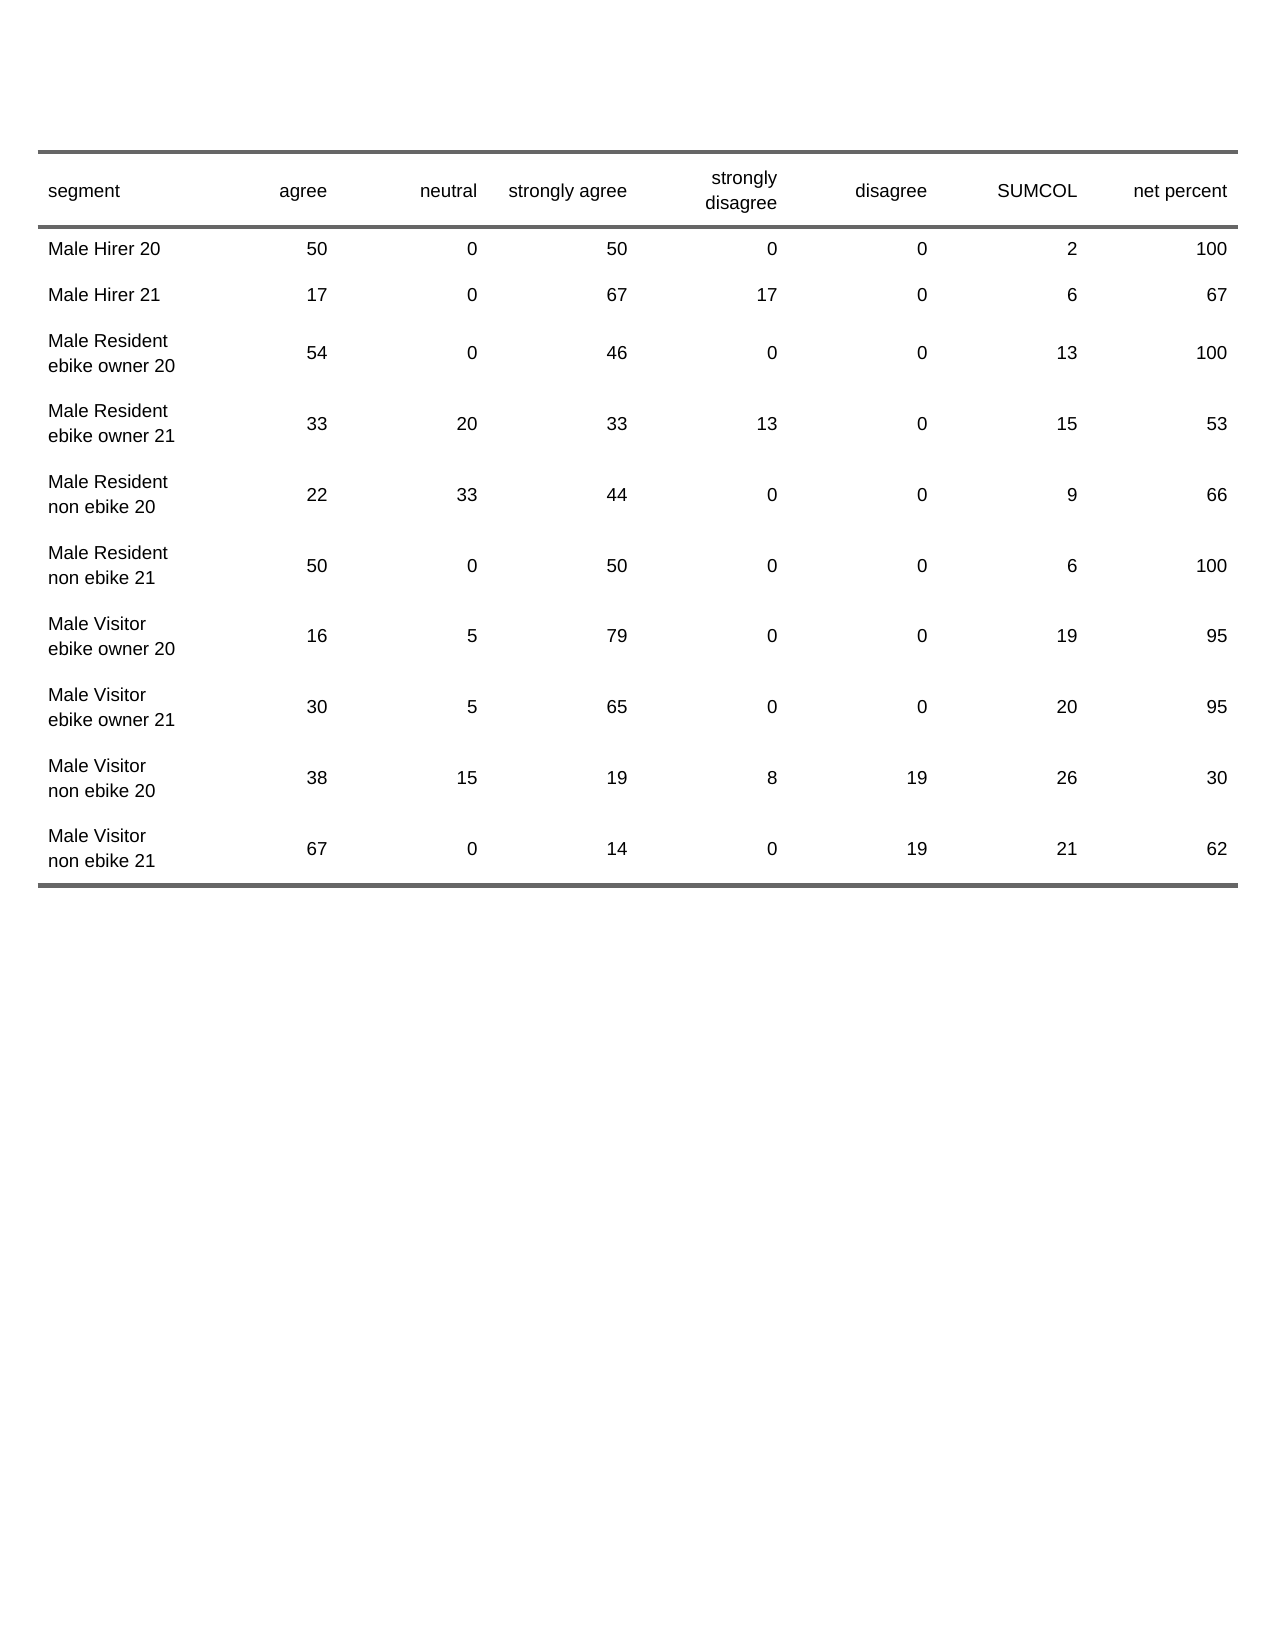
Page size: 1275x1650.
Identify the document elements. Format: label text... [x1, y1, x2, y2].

table_cell Male Visitor ebike owner 21 [38, 671, 187, 742]
table_cell 5 [338, 600, 487, 671]
table_cell 50 [488, 229, 637, 271]
table_cell 0 [338, 229, 487, 271]
table_cell 67 [488, 271, 637, 317]
table_cell 19 [788, 742, 937, 812]
table_cell 17 [638, 271, 787, 317]
table_cell 100 [1088, 317, 1237, 387]
table_cell 15 [938, 388, 1087, 458]
table_cell 100 [1088, 529, 1237, 600]
table_header segment [38, 154, 187, 225]
table_cell 0 [788, 388, 937, 458]
table_cell 21 [938, 813, 1087, 883]
table_cell 0 [788, 671, 937, 742]
table_cell 19 [788, 813, 937, 883]
table_cell 95 [1088, 600, 1237, 671]
table_cell 33 [338, 458, 487, 529]
table_cell 13 [938, 317, 1087, 387]
table_cell 62 [1088, 813, 1237, 883]
table_cell 0 [338, 529, 487, 600]
table_cell 13 [638, 388, 787, 458]
table_cell 16 [188, 600, 337, 671]
table_cell 38 [188, 742, 337, 812]
table_cell 0 [638, 813, 787, 883]
table_cell Male Visitor non ebike 20 [38, 742, 187, 812]
table_cell 53 [1088, 388, 1237, 458]
table_cell 0 [788, 271, 937, 317]
table_cell Male Visitor non ebike 21 [38, 813, 187, 883]
table_cell 67 [1088, 271, 1237, 317]
table_cell 95 [1088, 671, 1237, 742]
table_cell 66 [1088, 458, 1237, 529]
table_cell 0 [338, 317, 487, 387]
table_cell 50 [188, 229, 337, 271]
table_cell 67 [188, 813, 337, 883]
table_cell 30 [188, 671, 337, 742]
table_header strongly agree [488, 154, 637, 225]
table_cell Male Hirer 21 [38, 271, 187, 317]
table_cell 100 [1088, 229, 1237, 271]
table_cell 50 [488, 529, 637, 600]
table_cell 0 [638, 671, 787, 742]
table_header strongly disagree [638, 154, 787, 225]
table_cell Male Resident ebike owner 20 [38, 317, 187, 387]
table_cell 5 [338, 671, 487, 742]
table_cell 0 [338, 813, 487, 883]
table_header agree [188, 154, 337, 225]
table_cell 30 [1088, 742, 1237, 812]
table_cell 0 [638, 317, 787, 387]
table_cell 50 [188, 529, 337, 600]
table_cell 0 [338, 271, 487, 317]
table_cell 79 [488, 600, 637, 671]
table_cell 17 [188, 271, 337, 317]
table_cell 0 [788, 458, 937, 529]
table_header neutral [338, 154, 487, 225]
table_cell 8 [638, 742, 787, 812]
table_cell 15 [338, 742, 487, 812]
table_cell 6 [938, 529, 1087, 600]
table_cell 26 [938, 742, 1087, 812]
table_cell 0 [788, 600, 937, 671]
table_cell 0 [638, 458, 787, 529]
table_cell 33 [488, 388, 637, 458]
table_cell 0 [788, 229, 937, 271]
table_cell 20 [338, 388, 487, 458]
table_cell Male Hirer 20 [38, 229, 187, 271]
table_cell Male Resident non ebike 21 [38, 529, 187, 600]
table_cell Male Resident non ebike 20 [38, 458, 187, 529]
table_cell 0 [638, 229, 787, 271]
table_cell 19 [488, 742, 637, 812]
table_cell 0 [788, 317, 937, 387]
table_header disagree [788, 154, 937, 225]
table_header net percent [1088, 154, 1237, 225]
table_cell 65 [488, 671, 637, 742]
table_cell Male Visitor ebike owner 20 [38, 600, 187, 671]
table_cell 9 [938, 458, 1087, 529]
table_cell 0 [788, 529, 937, 600]
table_cell 33 [188, 388, 337, 458]
table_cell 0 [638, 600, 787, 671]
table_cell 46 [488, 317, 637, 387]
table_cell 54 [188, 317, 337, 387]
table_cell 22 [188, 458, 337, 529]
table_cell 19 [938, 600, 1087, 671]
table_cell 14 [488, 813, 637, 883]
table_cell 2 [938, 229, 1087, 271]
table_cell 20 [938, 671, 1087, 742]
table_header SUMCOL [938, 154, 1087, 225]
table_cell 44 [488, 458, 637, 529]
table_cell 0 [638, 529, 787, 600]
table_cell Male Resident ebike owner 21 [38, 388, 187, 458]
table_cell 6 [938, 271, 1087, 317]
